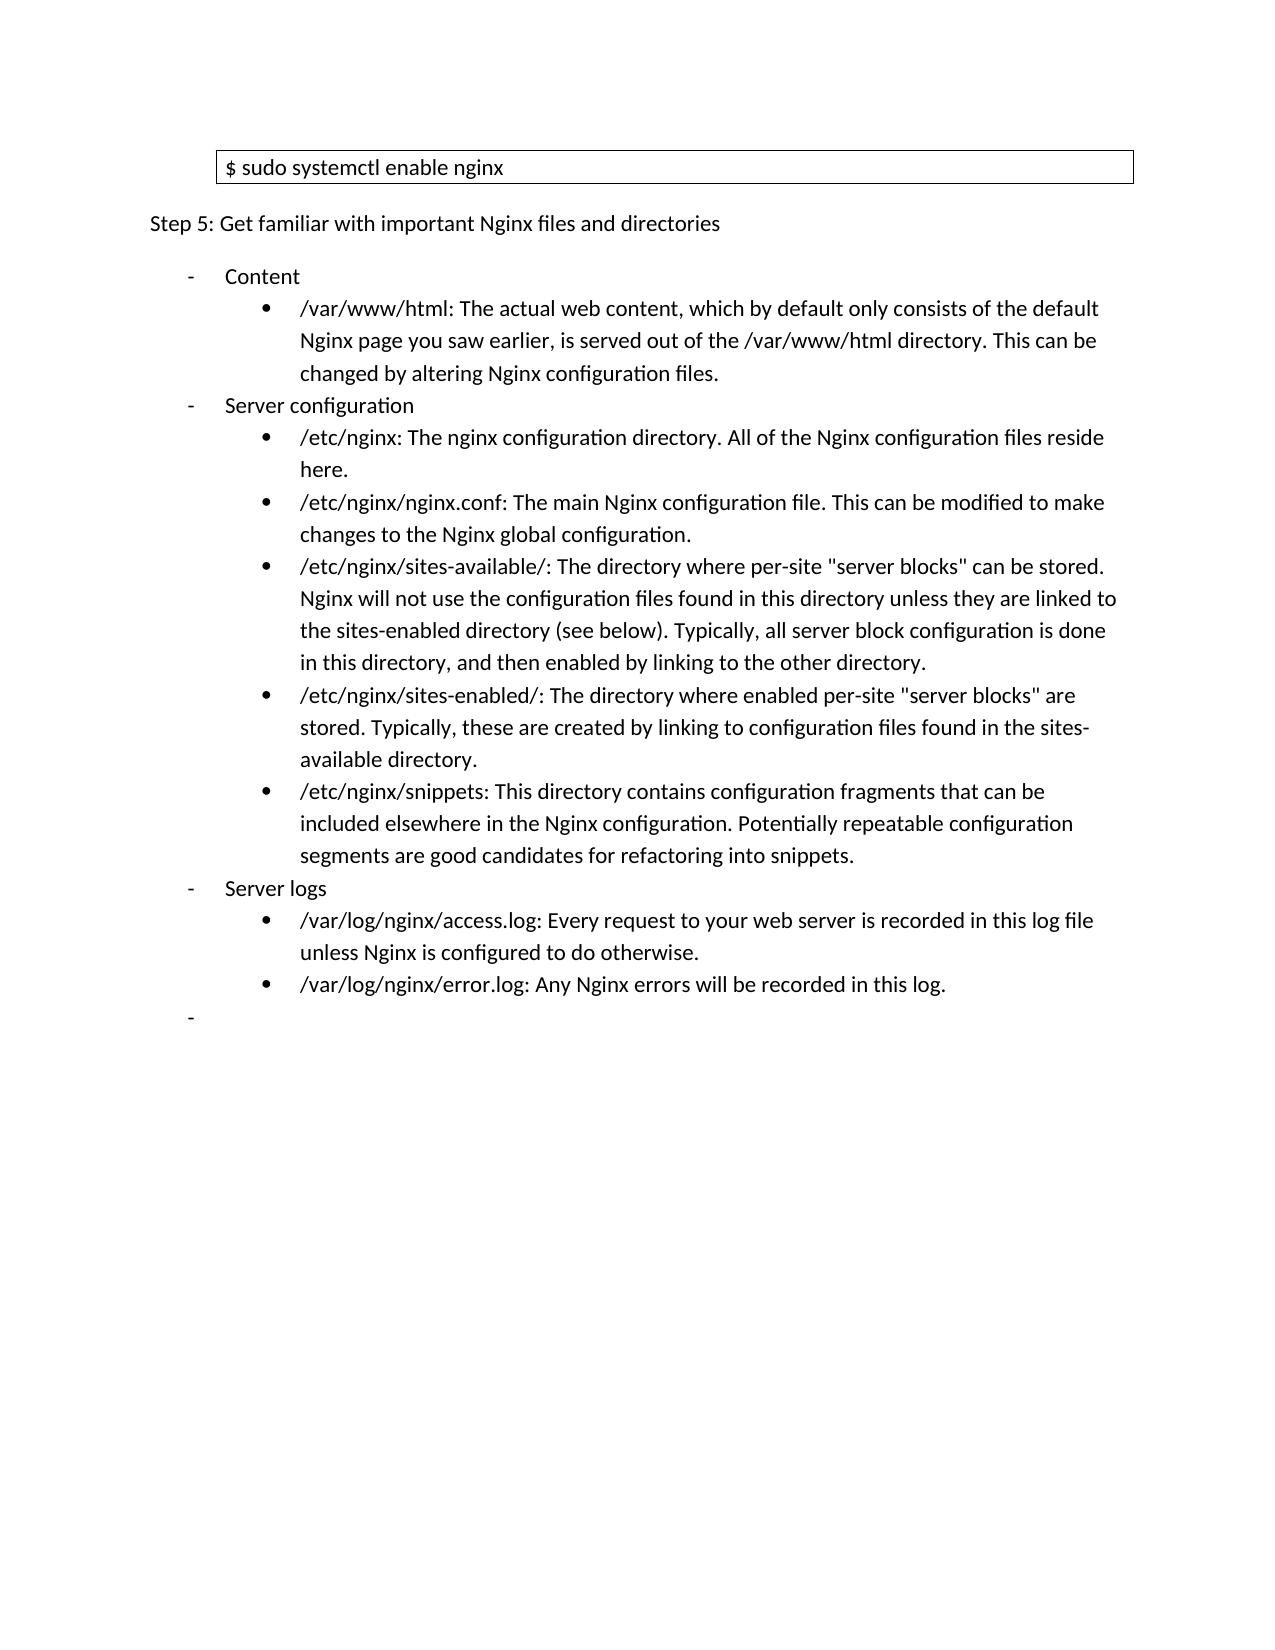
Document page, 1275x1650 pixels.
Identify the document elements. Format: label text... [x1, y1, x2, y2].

list /etc/nginx/nginx.conf: The main Nginx configuration file. This can be modified to make changes to the Nginx global configuration. [262, 488, 1125, 548]
list /var/log/nginx/access.log: Every request to your web server is recorded in this log file unless Nginx is configured to do otherwise. [262, 906, 1125, 966]
list Content [187, 262, 1125, 290]
list $ sudo systemctl enable nginx [217, 151, 1133, 183]
list /etc/nginx/sites-enabled/: The directory where enabled per-site "server blocks" are stored. Typically, these are created by linking to configuration files found in the sites-available directory. [262, 681, 1125, 773]
list /etc/nginx/sites-available/: The directory where per-site "server blocks" can be stored. Nginx will not use the configuration files found in this directory unless they are linked to the sites-enabled directory (see below). Typically, all server block configuration is done in this directory, and then enabled by linking to the other directory. [262, 552, 1125, 677]
list /var/log/nginx/error.log: Any Nginx errors will be recorded in this log. [262, 970, 1125, 998]
list /etc/nginx/snippets: This directory contains configuration fragments that can be included elsewhere in the Nginx configuration. Potentially repeatable configuration segments are good candidates for refactoring into snippets. [262, 777, 1125, 870]
list /etc/nginx: The nginx configuration directory. All of the Nginx configuration files reside here. [262, 423, 1125, 483]
text Step 5: Get familiar with important Nginx files and directories [150, 209, 1125, 237]
list Server logs [187, 874, 1125, 902]
list Server configuration [187, 391, 1125, 419]
list /var/www/html: The actual web content, which by default only consists of the default Nginx page you saw earlier, is served out of the /var/www/html directory. This can be changed by altering Nginx configuration files. [262, 294, 1125, 387]
